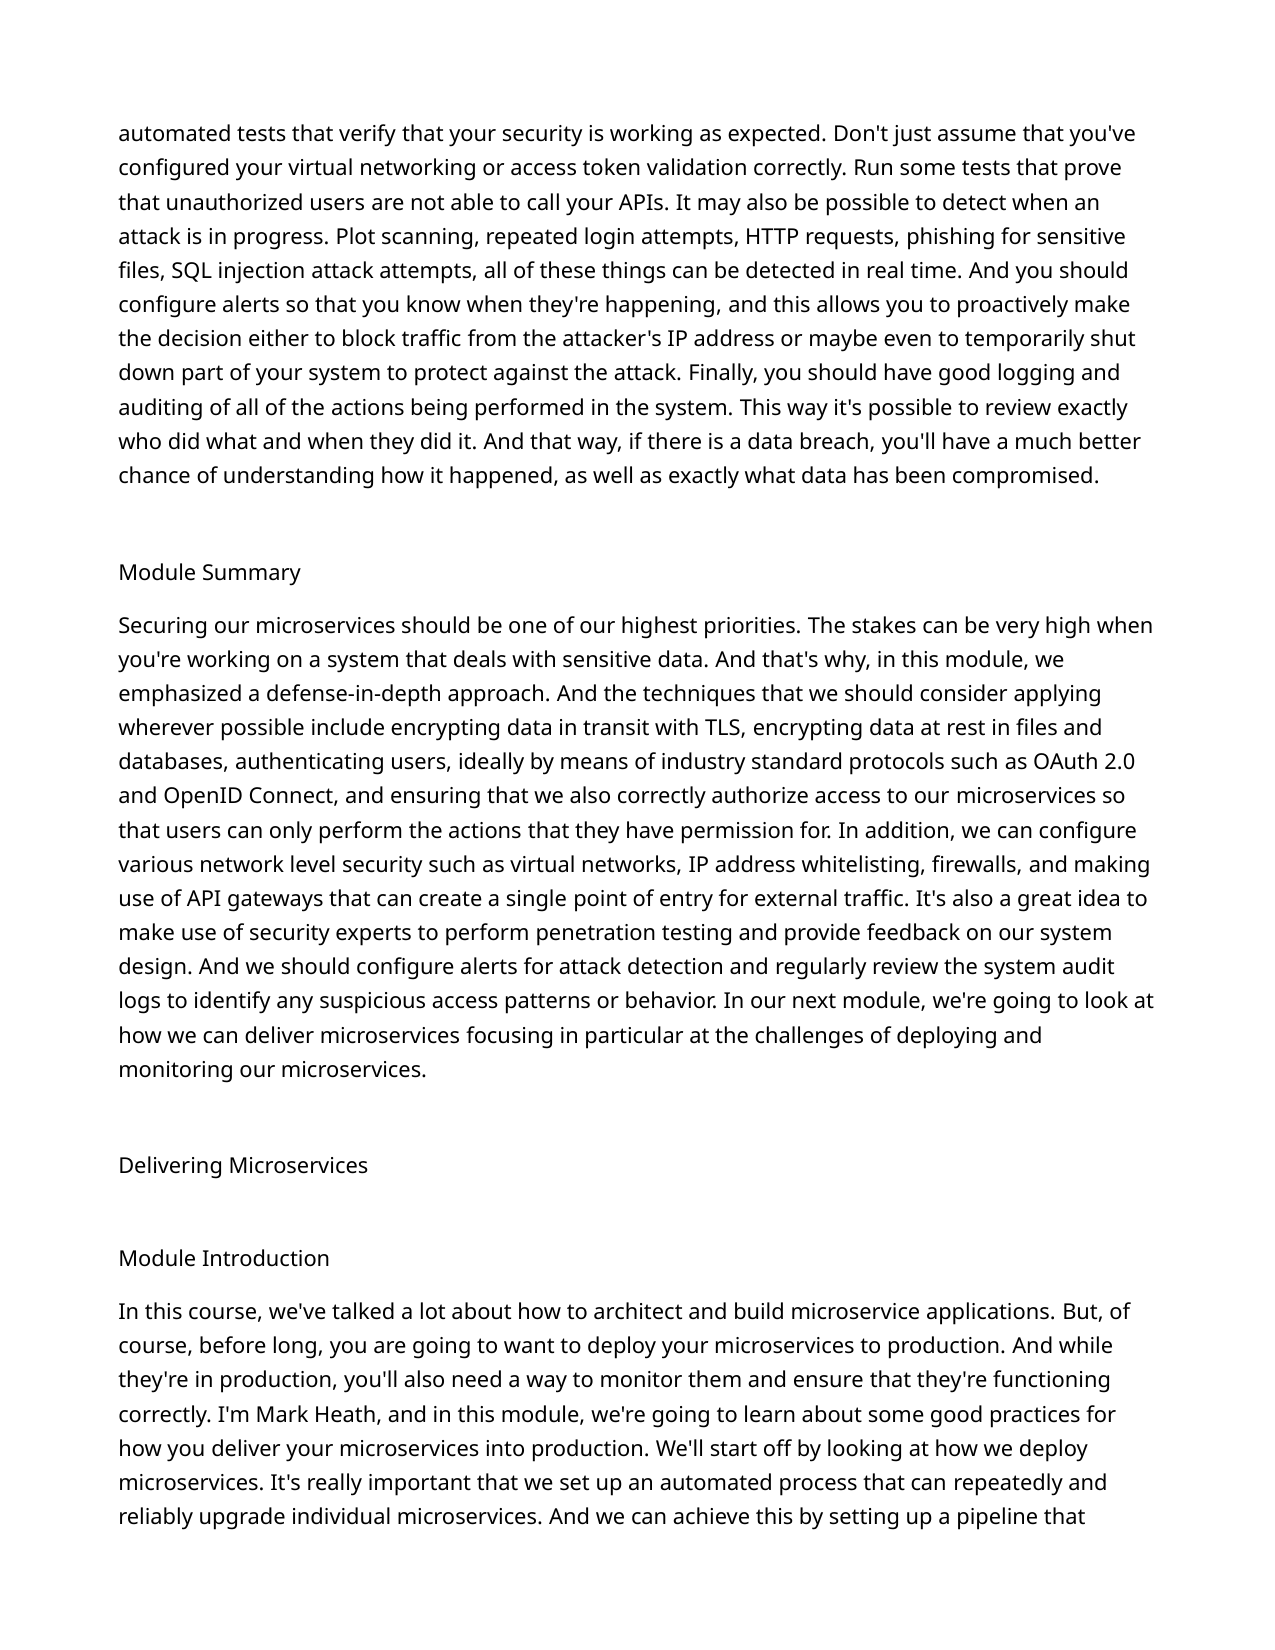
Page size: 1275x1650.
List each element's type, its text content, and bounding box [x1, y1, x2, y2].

text Securing our microservices should be one of our highest priorities. The stakes can be very high when you're working on a system that deals with sensitive data. And that's why, in this module, we emphasized a defense-in-depth approach. And the techniques that we should consider applying wherever possible include encrypting data in transit with TLS, encrypting data at rest in files and databases, authenticating users, ideally by means of industry standard protocols such as OAuth 2.0 and OpenID Connect, and ensuring that we also correctly authorize access to our microservices so that users can only perform the actions that they have permission for. In addition, we can configure various network level security such as virtual networks, IP address whitelisting, firewalls, and making use of API gateways that can create a single point of entry for external traffic. It's also a great idea to make use of security experts to perform penetration testing and provide feedback on our system design. And we should configure alerts for attack detection and regularly review the system audit logs to identify any suspicious access patterns or behavior. In our next module, we're going to look at how we can deliver microservices focusing in particular at the challenges of deploying and monitoring our microservices. [118, 610, 1157, 1084]
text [118, 1296, 1157, 1531]
subtitle Delivering Microservices [118, 1151, 1157, 1180]
subtitle Module Introduction [118, 1243, 1157, 1273]
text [118, 118, 1157, 489]
subtitle Module Summary [118, 556, 1157, 586]
